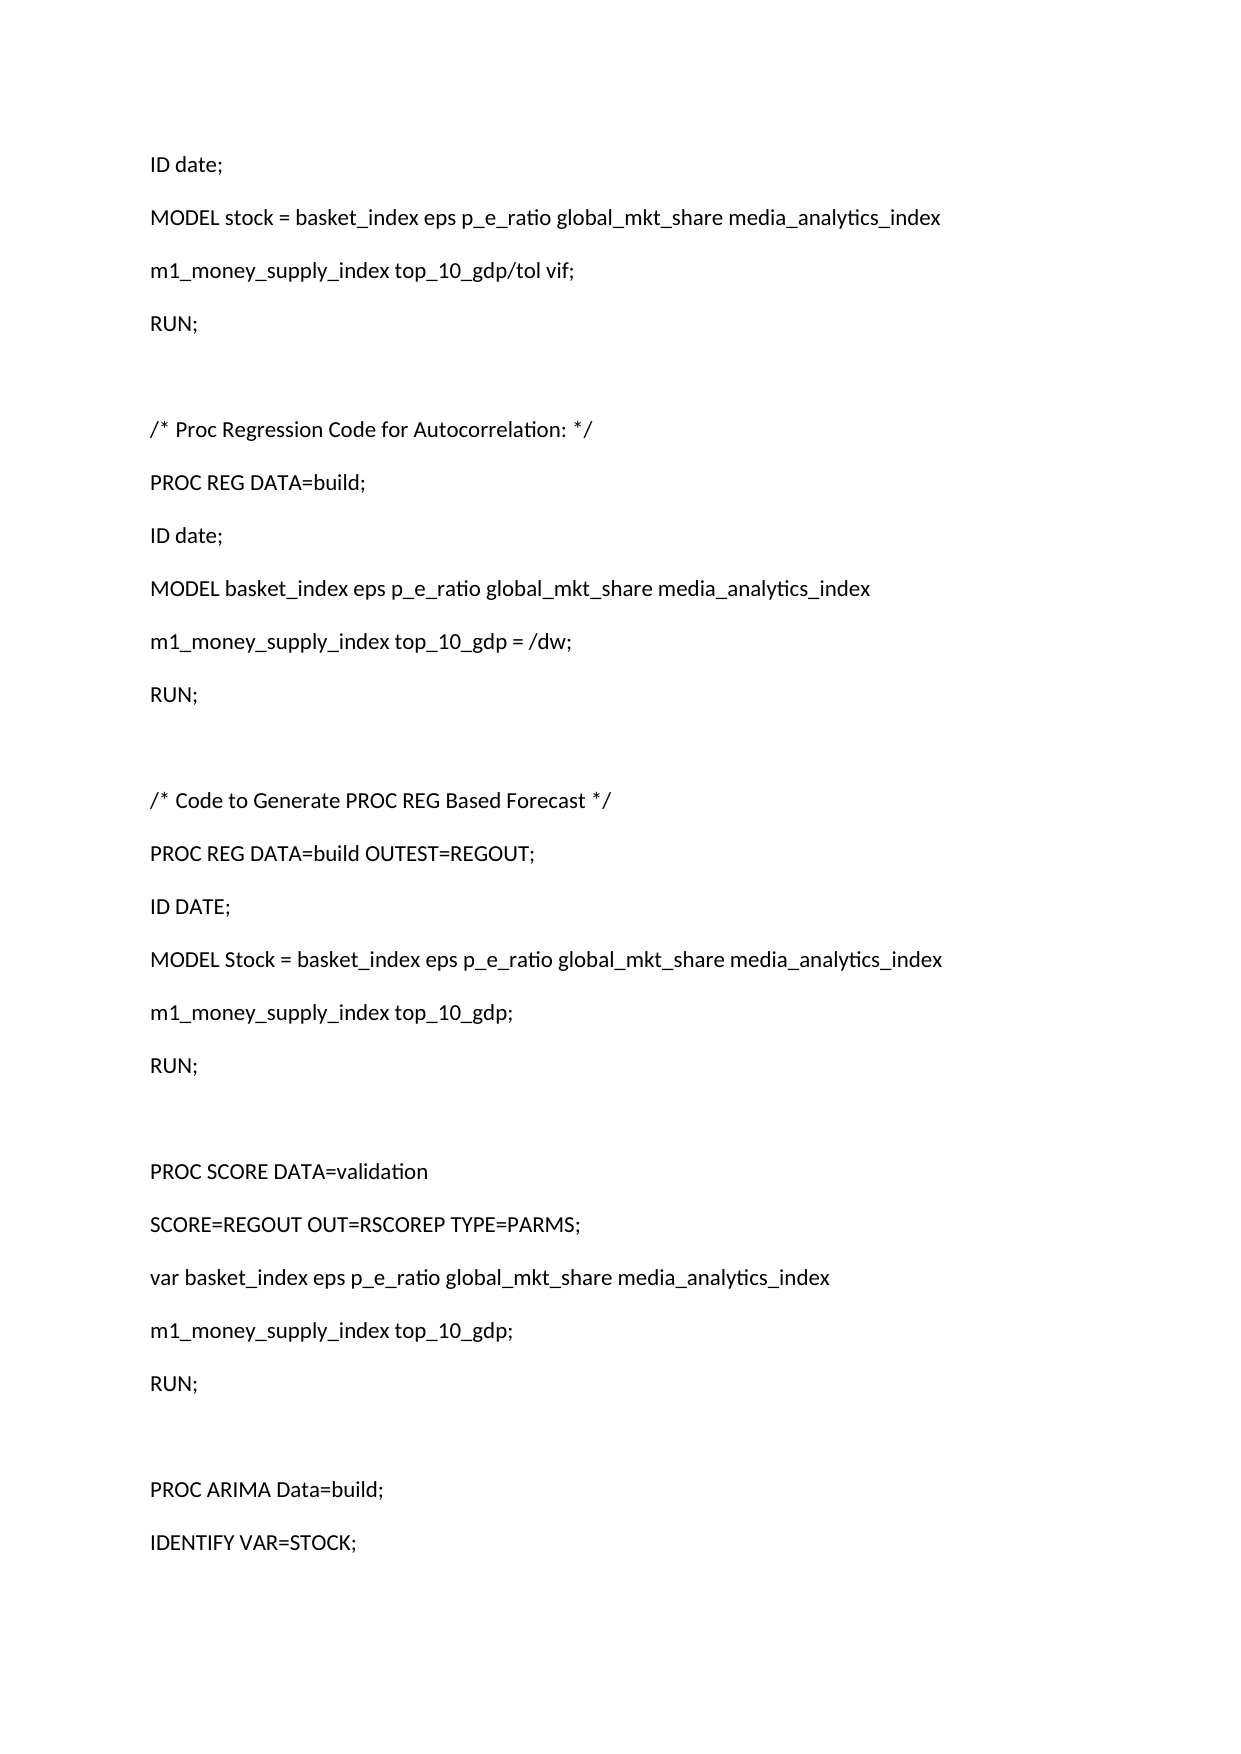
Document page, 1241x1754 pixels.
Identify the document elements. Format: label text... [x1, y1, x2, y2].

text /* Proc Regression Code for Autocorrelation: */ [150, 415, 1090, 443]
text PROC SCORE DATA=validation [150, 1157, 1090, 1185]
text RUN; [150, 1369, 1090, 1397]
text m1_money_supply_index top_10_gdp = /dw; [150, 627, 1090, 655]
text PROC REG DATA=build; [150, 468, 1090, 496]
text PROC REG DATA=build OUTEST=REGOUT; [150, 839, 1090, 867]
text PROC ARIMA Data=build; [150, 1476, 1090, 1503]
text RUN; [150, 1051, 1090, 1079]
text RUN; [150, 680, 1090, 708]
text ID date; [150, 150, 1090, 178]
text ID DATE; [150, 892, 1090, 920]
text m1_money_supply_index top_10_gdp; [150, 998, 1090, 1026]
text ID date; [150, 521, 1090, 549]
text MODEL Stock = basket_index eps p_e_ratio global_mkt_share media_analytics_index [150, 945, 1090, 973]
text RUN; [150, 309, 1090, 337]
text /* Code to Generate PROC REG Based Forecast */ [150, 786, 1090, 814]
text MODEL basket_index eps p_e_ratio global_mkt_share media_analytics_index [150, 574, 1090, 602]
text var basket_index eps p_e_ratio global_mkt_share media_analytics_index [150, 1263, 1090, 1291]
text SCORE=REGOUT OUT=RSCOREP TYPE=PARMS; [150, 1210, 1090, 1238]
text MODEL stock = basket_index eps p_e_ratio global_mkt_share media_analytics_index [150, 203, 1090, 231]
text m1_money_supply_index top_10_gdp; [150, 1316, 1090, 1344]
text m1_money_supply_index top_10_gdp/tol vif; [150, 256, 1090, 284]
text IDENTIFY VAR=STOCK; [150, 1528, 1090, 1557]
